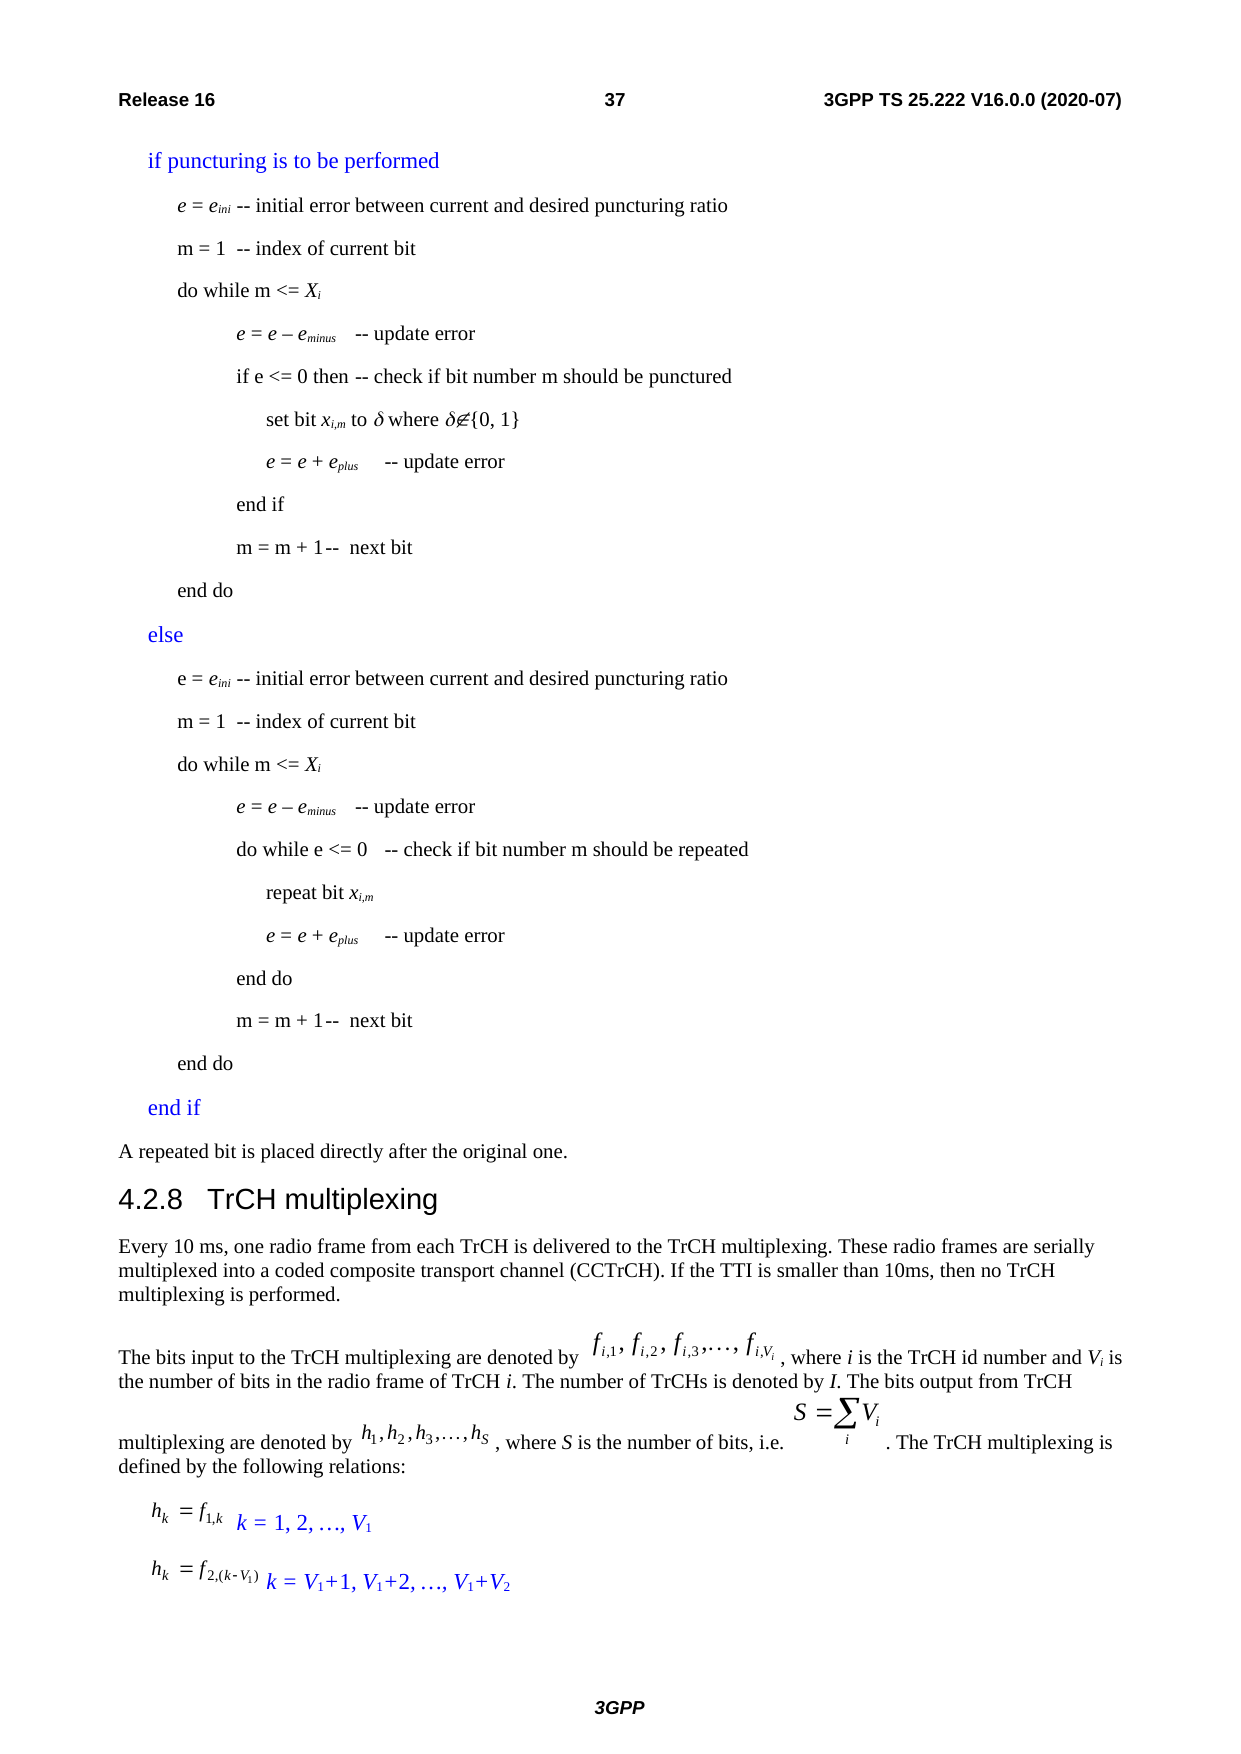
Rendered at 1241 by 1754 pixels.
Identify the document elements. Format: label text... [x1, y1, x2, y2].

text end do [177, 1051, 1122, 1075]
text set bit xi,m to  where {0, 1} [266, 407, 1122, 431]
subtitle 4.2.8 TrCH multiplexing [118, 1182, 1122, 1215]
text e = e + eplus -- update error [266, 923, 1122, 947]
text Every 10 ms, one radio frame from each TrCH is delivered to the TrCH multiplexing. These radio frames are serially multiplexed into a coded composite transport channel (CCTrCH). If the TTI is smaller than 10ms, then no TrCH multiplexing is performed. [118, 1234, 1122, 1306]
text e = eini -- initial error between current and desired puncturing ratio [177, 193, 1122, 217]
text repeat bit xi,m [266, 880, 1122, 904]
text if puncturing is to be performed [148, 147, 1122, 174]
text m = m + 1 -- next bit [236, 1008, 1122, 1032]
text end do [177, 578, 1122, 602]
text end if [148, 1094, 1122, 1120]
text else [148, 621, 1122, 647]
text end if [236, 492, 1122, 516]
text do while e <= 0 -- check if bit number m should be repeated [236, 837, 1122, 861]
text e = e – eminus -- update error [236, 794, 1122, 818]
text e = e + eplus -- update error [266, 449, 1122, 473]
text m = 1 -- index of current bit [177, 235, 1122, 259]
text m = m + 1 -- next bit [236, 535, 1122, 559]
text do while m <= Xi [177, 751, 1122, 776]
text do while m <= Xi [177, 278, 1122, 302]
text if e <= 0 then -- check if bit number m should be punctured [236, 364, 1122, 388]
text k = V1+1, V1+2, …, V1+V2 [148, 1554, 1122, 1594]
text e = e – eminus -- update error [236, 321, 1122, 345]
text end do [236, 966, 1122, 989]
text e = eini -- initial error between current and desired puncturing ratio [177, 666, 1122, 690]
text k = 1, 2, …, V1 [148, 1497, 1122, 1535]
text m = 1 -- index of current bit [177, 709, 1122, 733]
text The bits input to the TrCH multiplexing are denoted by , where i is the TrCH id number and Vi is the number of bits in the radio frame of TrCH i. The number of TrCHs is denoted by I. The bits output from TrCH multiplexing are denoted by , where S is the number of bits, i.e. . The TrCH multiplexing is defined by the following relations: [118, 1325, 1122, 1478]
text A repeated bit is placed directly after the original one. [118, 1139, 1122, 1163]
